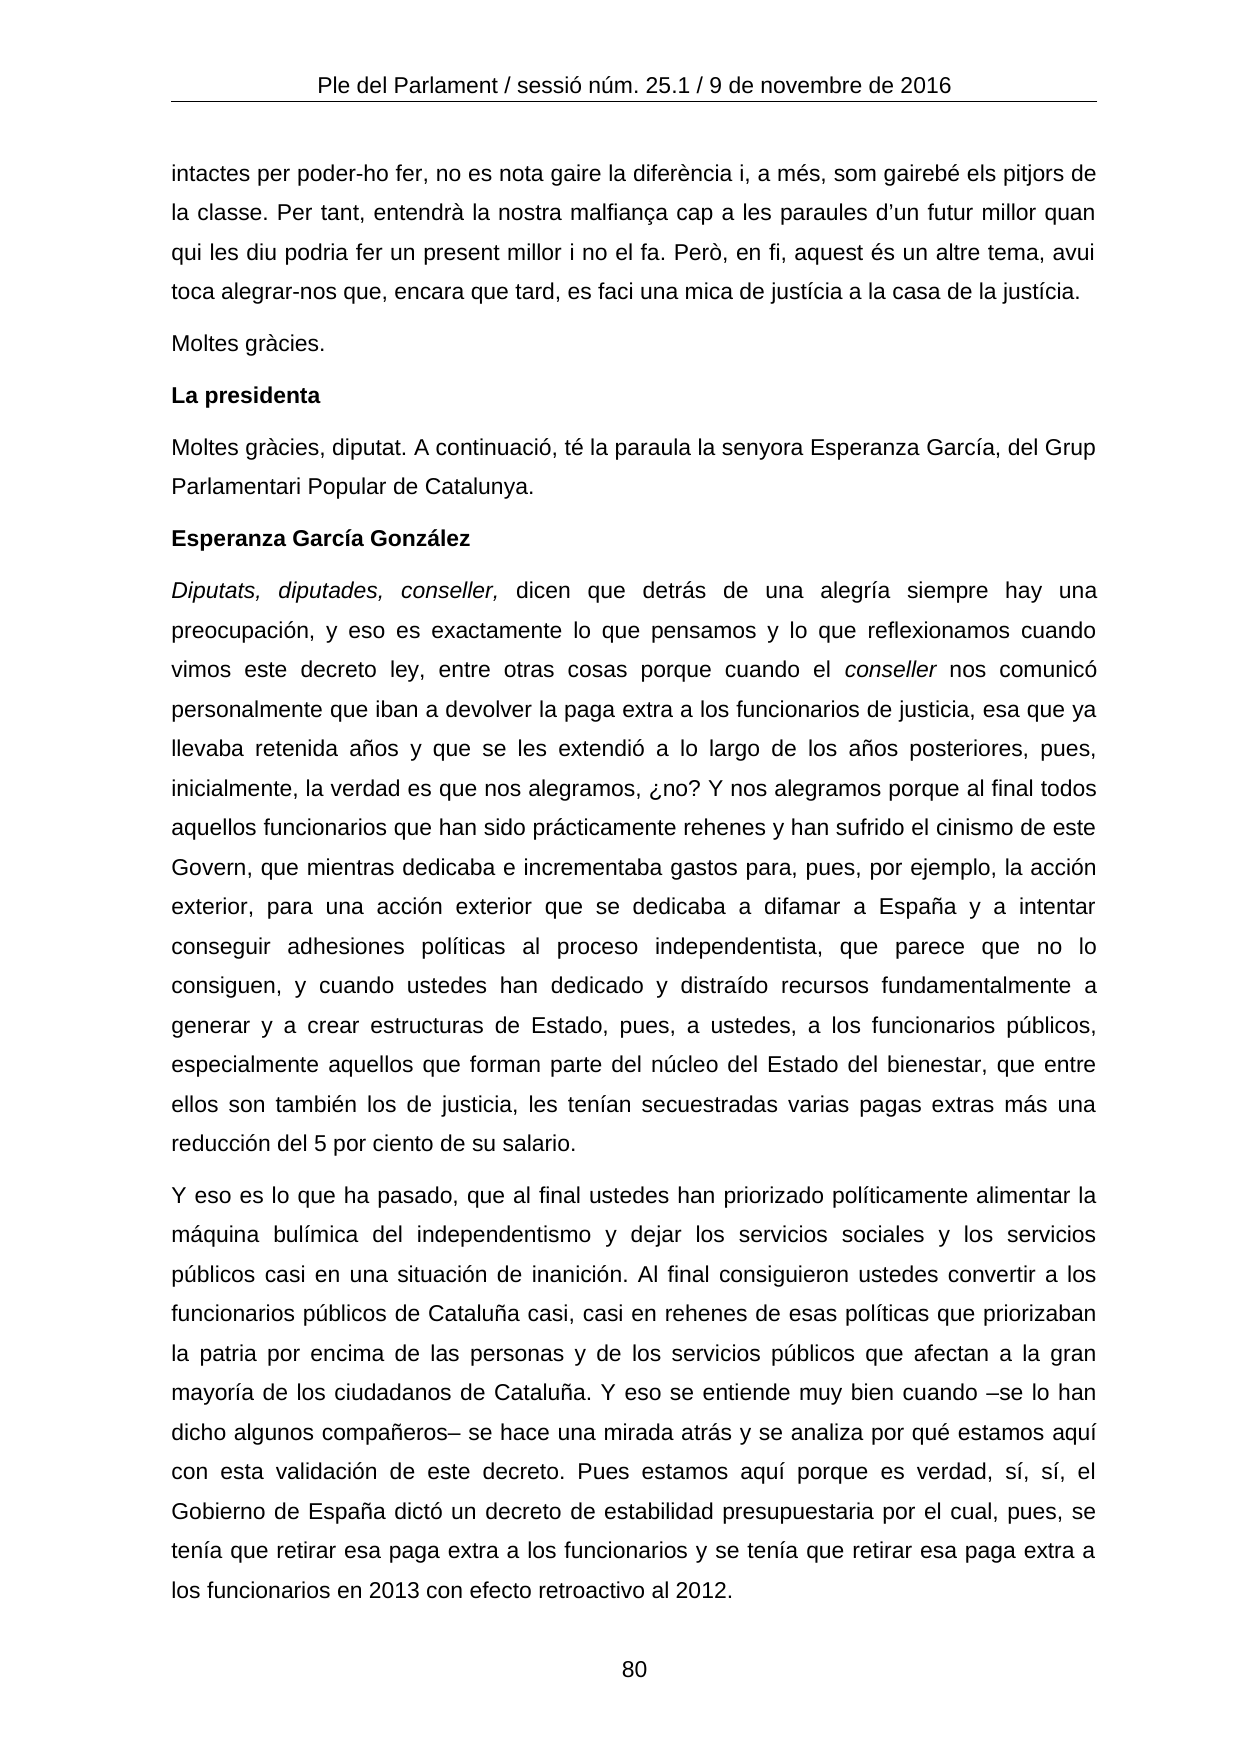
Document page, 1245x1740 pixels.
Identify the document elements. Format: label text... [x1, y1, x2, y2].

text Y eso es lo que ha pasado, que al final ustedes han priorizado políticamente alimentar la máquina bulímica del independentismo y dejar los servicios sociales y los servicios públicos casi en una situación de inanición. Al final consiguieron ustedes convertir a los funcionarios públicos de Cataluña casi, casi en rehenes de esas políticas que priorizaban la patria por encima de las personas y de los servicios públicos que afectan a la gran mayoría de los ciudadanos de Cataluña. Y eso se entiende muy bien cuando –se lo han dicho algunos compañeros– se hace una mirada atrás y se analiza por qué estamos aquí con esta validación de este decreto. Pues estamos aquí porque es verdad, sí, sí, el Gobierno de España dictó un decreto de estabilidad presupuestaria por el cual, pues, se tenía que retirar esa paga extra a los funcionarios y se tenía que retirar esa paga extra a los funcionarios en 2013 con efecto retroactivo al 2012. [171, 1182, 1097, 1603]
text Diputats, diputades, conseller, dicen que detrás de una alegría siempre hay una preocupación, y eso es exactamente lo que pensamos y lo que reflexionamos cuando vimos este decreto ley, entre otras cosas porque cuando el conseller nos comunicó personalmente que iban a devolver la paga extra a los funcionarios de justicia, esa que ya llevaba retenida años y que se les extendió a lo largo de los años posteriores, pues, inicialmente, la verdad es que nos alegramos, ¿no? Y nos alegramos porque al final todos aquellos funcionarios que han sido prácticamente rehenes y han sufrido el cinismo de este Govern, que mientras dedicaba e incrementaba gastos para, pues, por ejemplo, la acción exterior, para una acción exterior que se dedicaba a difamar a España y a intentar conseguir adhesiones políticas al proceso independentista, que parece que no lo consiguen, y cuando ustedes han dedicado y distraído recursos fundamentalmente a generar y a crear estructuras de Estado, pues, a ustedes, a los funcionarios públicos, especialmente aquellos que forman parte del núcleo del Estado del bienestar, que entre ellos son también los de justicia, les tenían secuestradas varias pagas extras más una reducción del 5 por ciento de su salario. [171, 577, 1097, 1156]
text La presidenta [171, 382, 1097, 408]
text Moltes gràcies. [171, 330, 1097, 356]
text Moltes gràcies, diputat. A continuació, té la paraula la senyora Esperanza García, del Grup Parlamentari Popular de Catalunya. [171, 434, 1097, 500]
text Esperanza García González [171, 525, 1097, 552]
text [171, 159, 1097, 304]
